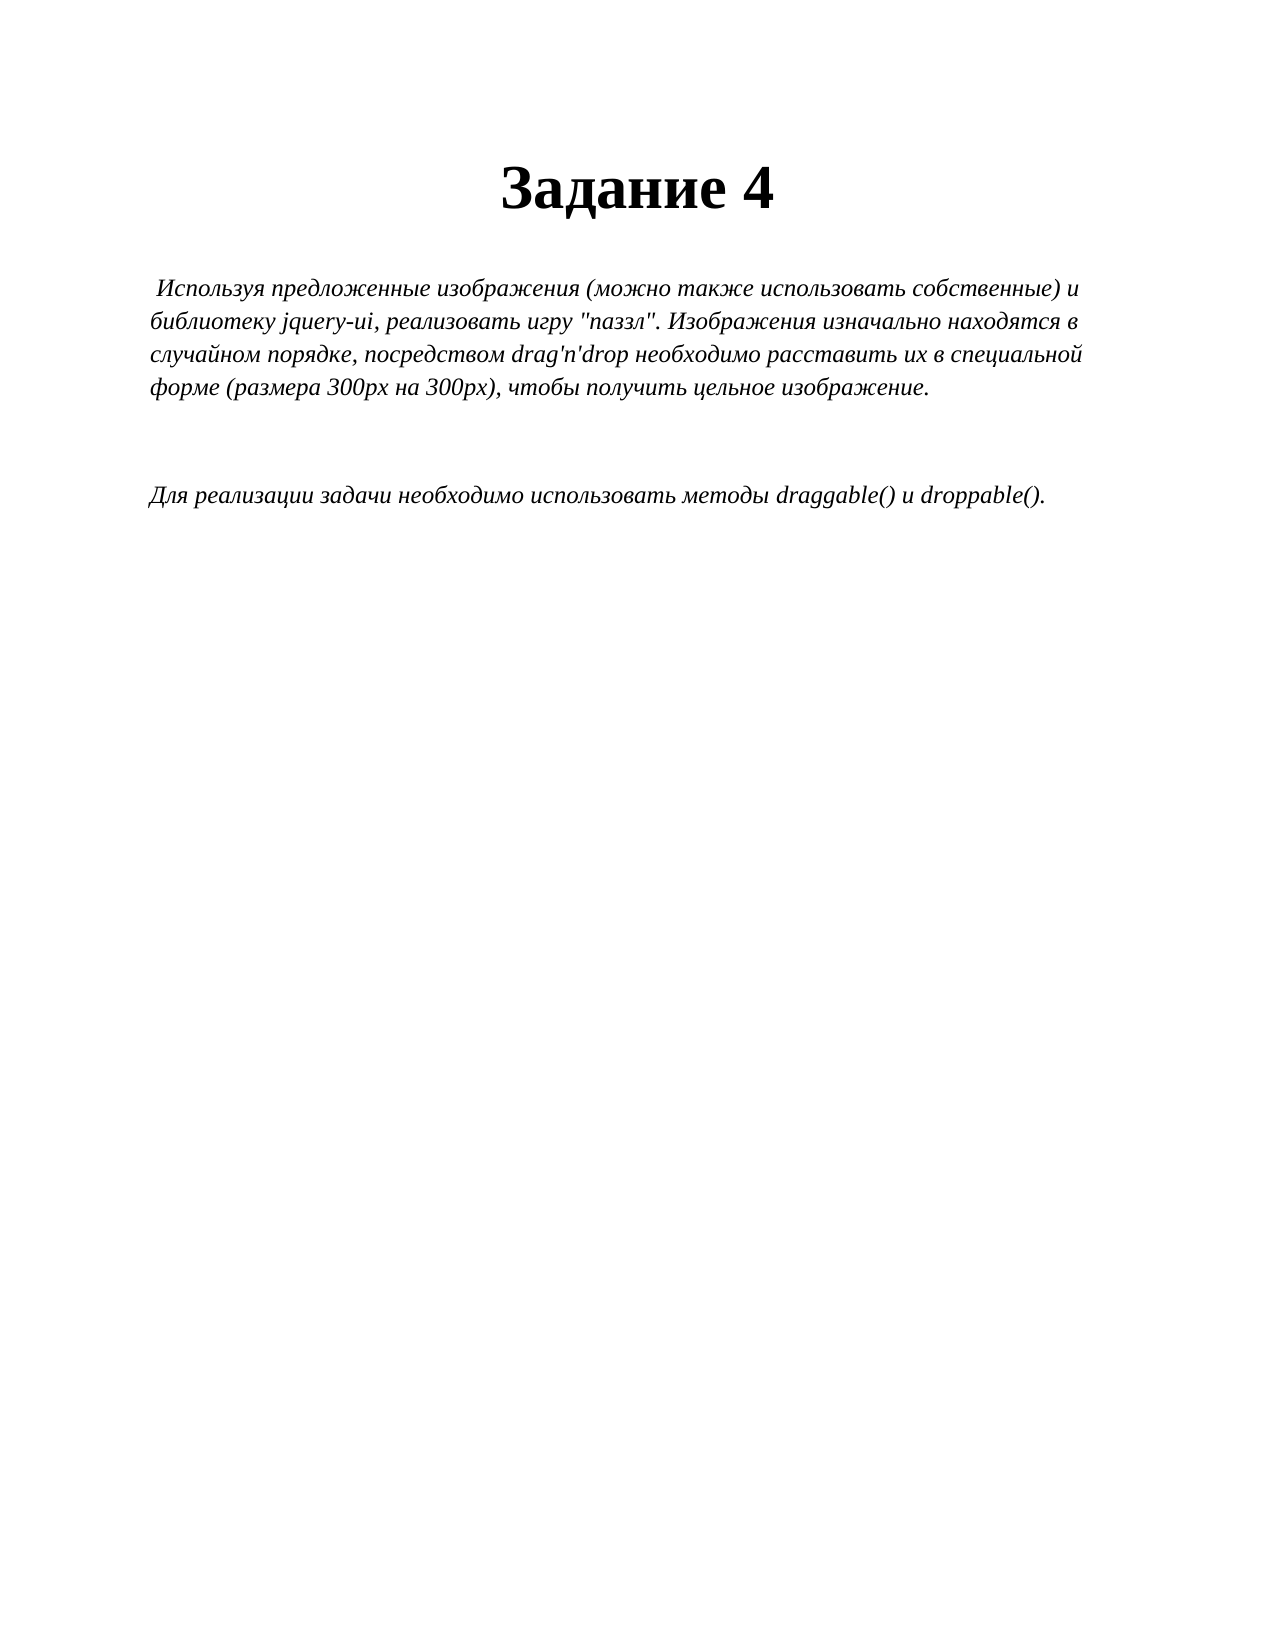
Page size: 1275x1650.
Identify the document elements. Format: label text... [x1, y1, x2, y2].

text Для реализации задачи необходимо использовать методы draggable() и droppable(). [150, 480, 1125, 508]
subtitle Задание 4 [150, 150, 1125, 222]
text Используя предложенные изображения (можно также использовать собственные) и библиотеку jquery-ui, реализовать игру "паззл". Изображения изначально находятся в случайном порядке, посредством drag'n'drop необходимо расставить их в специальной форме (размера 300px на 300px), чтобы получить цельное изображение. [150, 273, 1125, 401]
